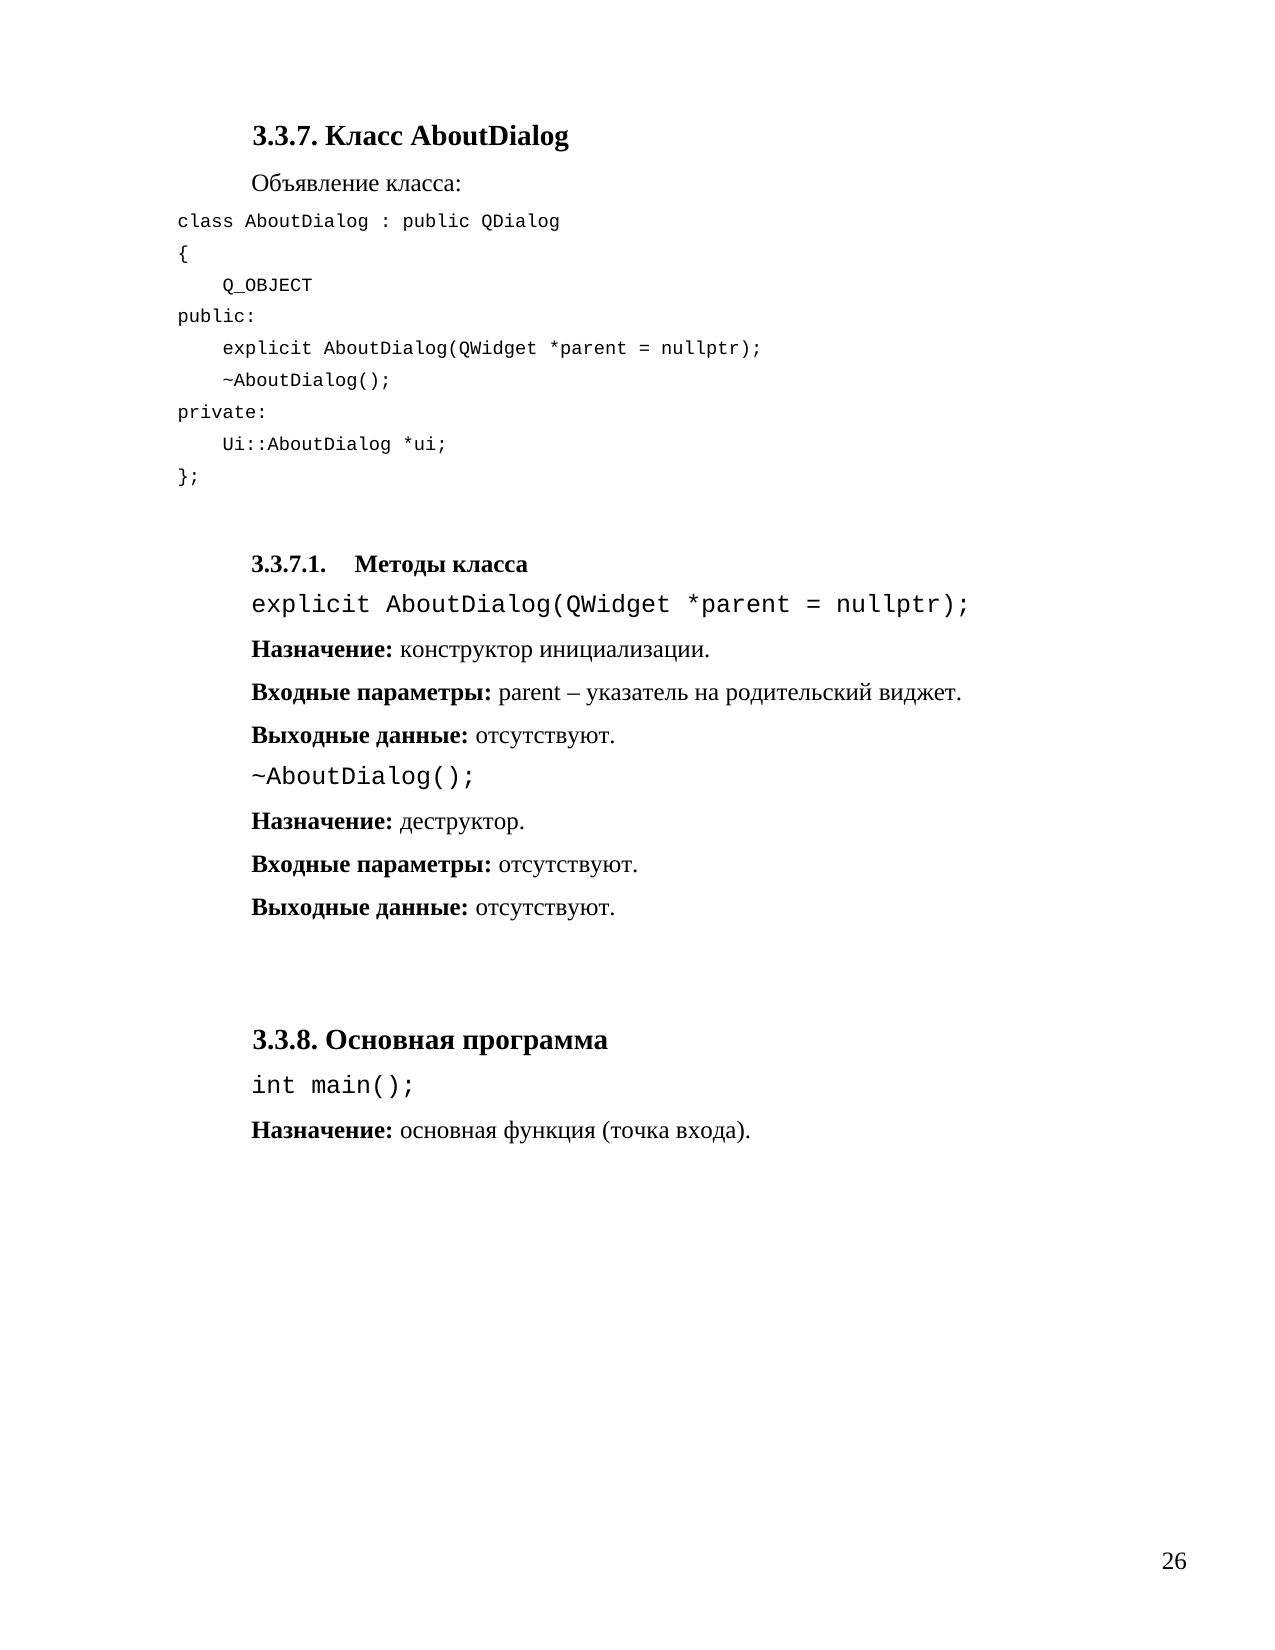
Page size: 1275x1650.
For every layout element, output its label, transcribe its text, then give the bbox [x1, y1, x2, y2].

text Назначение: конструктор инициализации. [177, 634, 1186, 663]
text private: [177, 403, 1186, 424]
text ~AboutDialog(); [177, 764, 1186, 792]
text Q_OBJECT [177, 275, 1186, 297]
subtitle Класс AboutDialog [252, 118, 1186, 152]
text explicit AboutDialog(QWidget *parent = nullptr); [177, 592, 1186, 620]
text { [177, 243, 1186, 265]
subtitle Методы класса [251, 549, 1186, 577]
text Выходные данные: отсутствуют. [177, 721, 1186, 749]
text ~AboutDialog(); [177, 371, 1186, 392]
text Входные параметры: parent – указатель на родительский виджет. [177, 677, 1186, 706]
text Объявление класса: [177, 168, 1186, 197]
text Входные параметры: отсутствуют. [177, 849, 1186, 878]
text public: [177, 307, 1186, 328]
text explicit AboutDialog(QWidget *parent = nullptr); [177, 339, 1186, 360]
text Выходные данные: отсутствуют. [177, 892, 1186, 921]
text }; [177, 467, 1186, 488]
text Ui::AboutDialog *ui; [177, 435, 1186, 456]
text class AboutDialog : public QDialog [177, 212, 1186, 233]
text int main(); [177, 1072, 1186, 1101]
text Назначение: основная функция (точка входа). [177, 1115, 1186, 1143]
subtitle Основная программа [252, 1022, 1186, 1055]
text Назначение: деструктор. [177, 806, 1186, 835]
